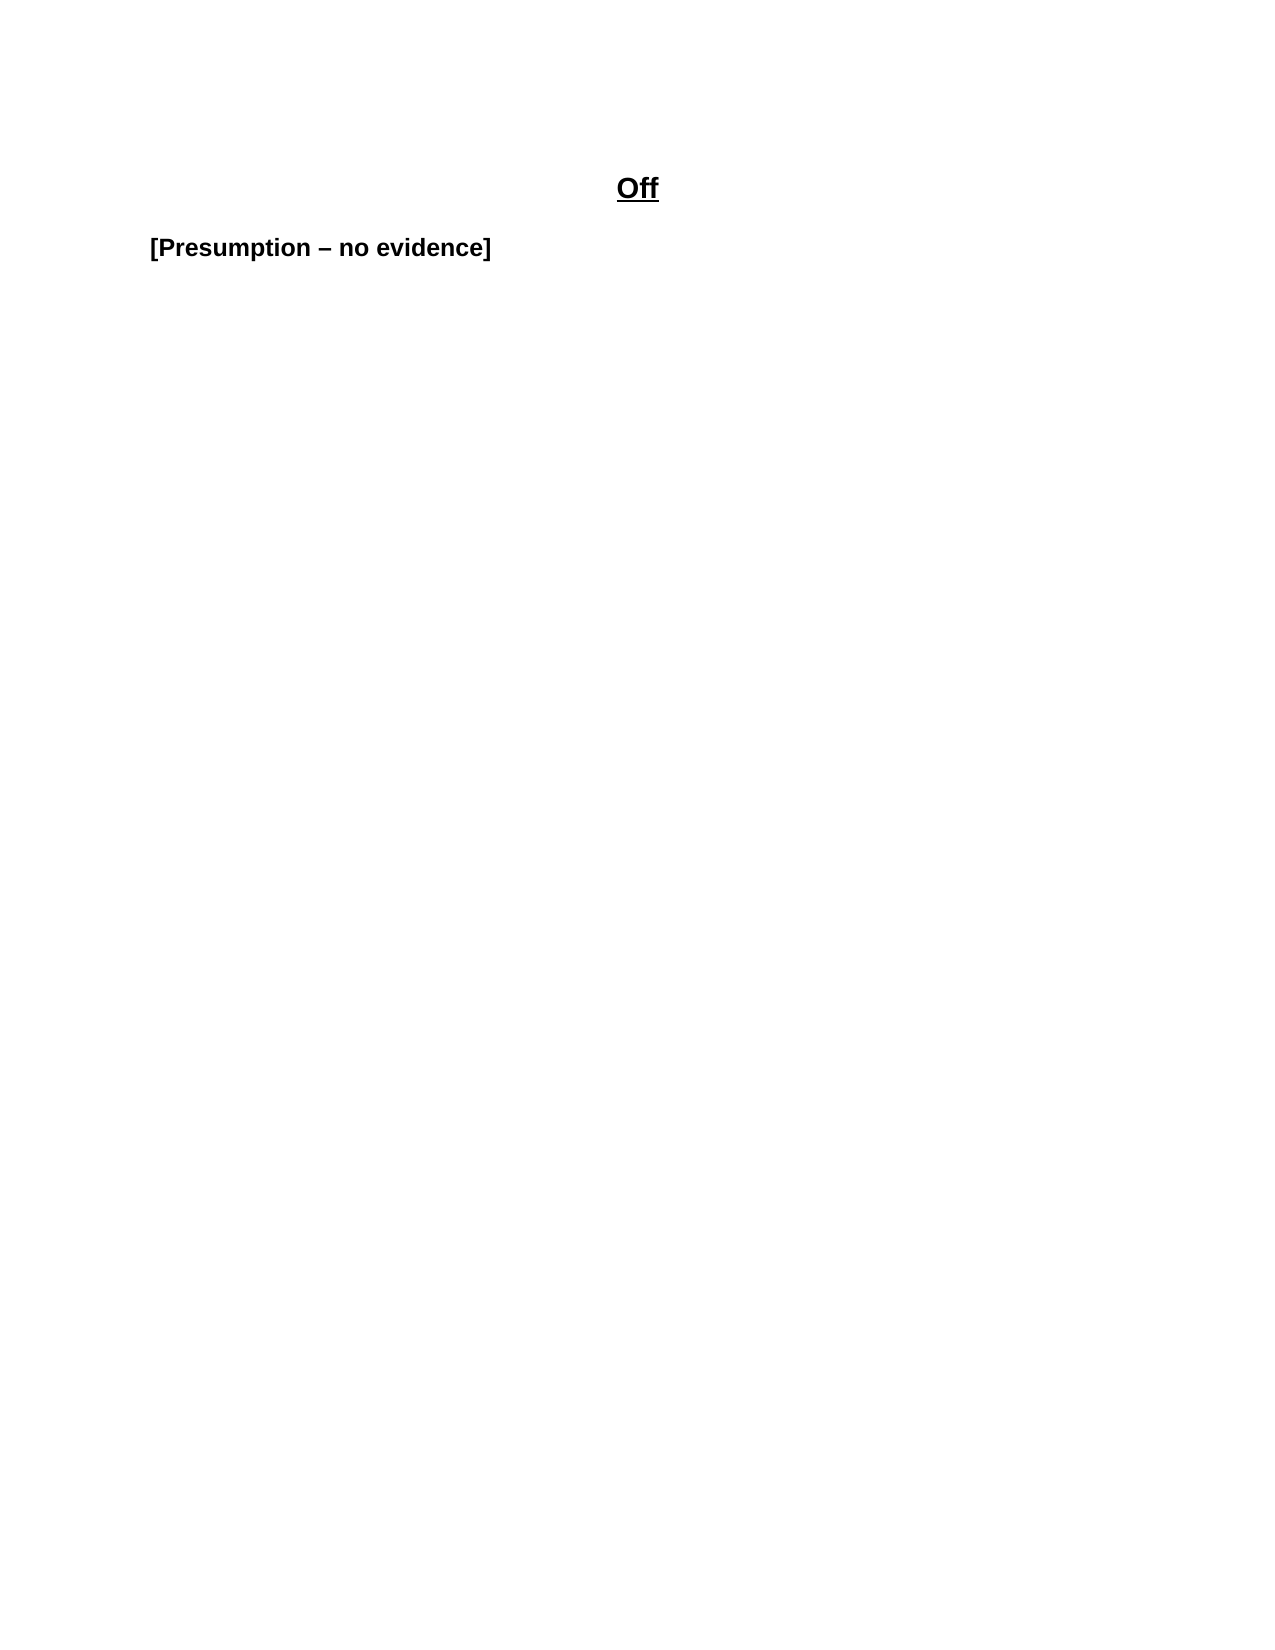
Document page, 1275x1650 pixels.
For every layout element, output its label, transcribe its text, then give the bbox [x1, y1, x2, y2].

text [Presumption – no evidence] [150, 233, 1125, 262]
subtitle Off [150, 171, 1125, 204]
